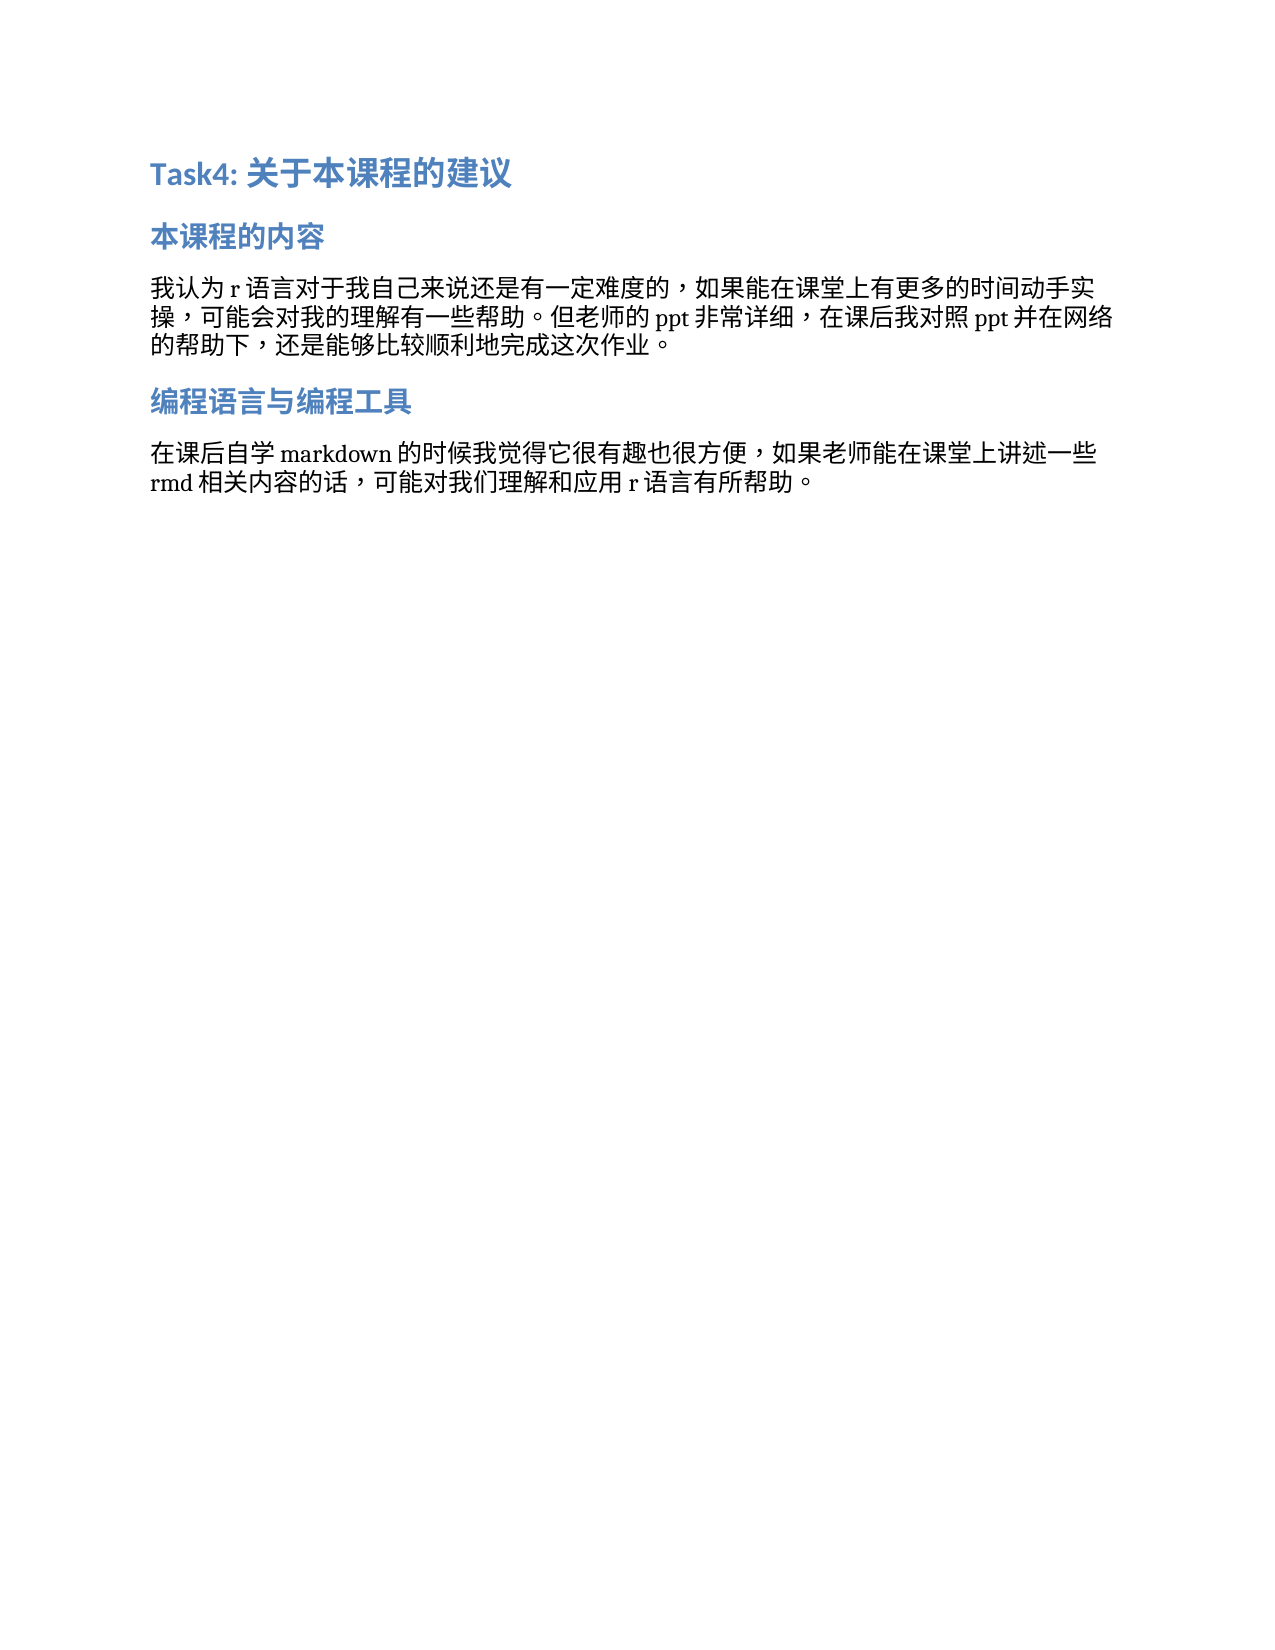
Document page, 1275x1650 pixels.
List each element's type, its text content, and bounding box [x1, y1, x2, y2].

text 我认为r语言对于我自己来说还是有一定难度的，如果能在课堂上有更多的时间动手实操，可能会对我的理解有一些帮助。但老师的ppt非常详细，在课后我对照ppt并在网络的帮助下，还是能够比较顺利地完成这次作业。 [150, 275, 1125, 361]
subtitle Task4: 关于本课程的建议 [150, 150, 1125, 195]
text 在课后自学markdown的时候我觉得它很有趣也很方便，如果老师能在课堂上讲述一些rmd相关内容的话，可能对我们理解和应用r语言有所帮助。 [150, 440, 1125, 498]
subtitle 本课程的内容 [150, 216, 1125, 256]
subtitle 编程语言与编程工具 [150, 382, 1125, 421]
